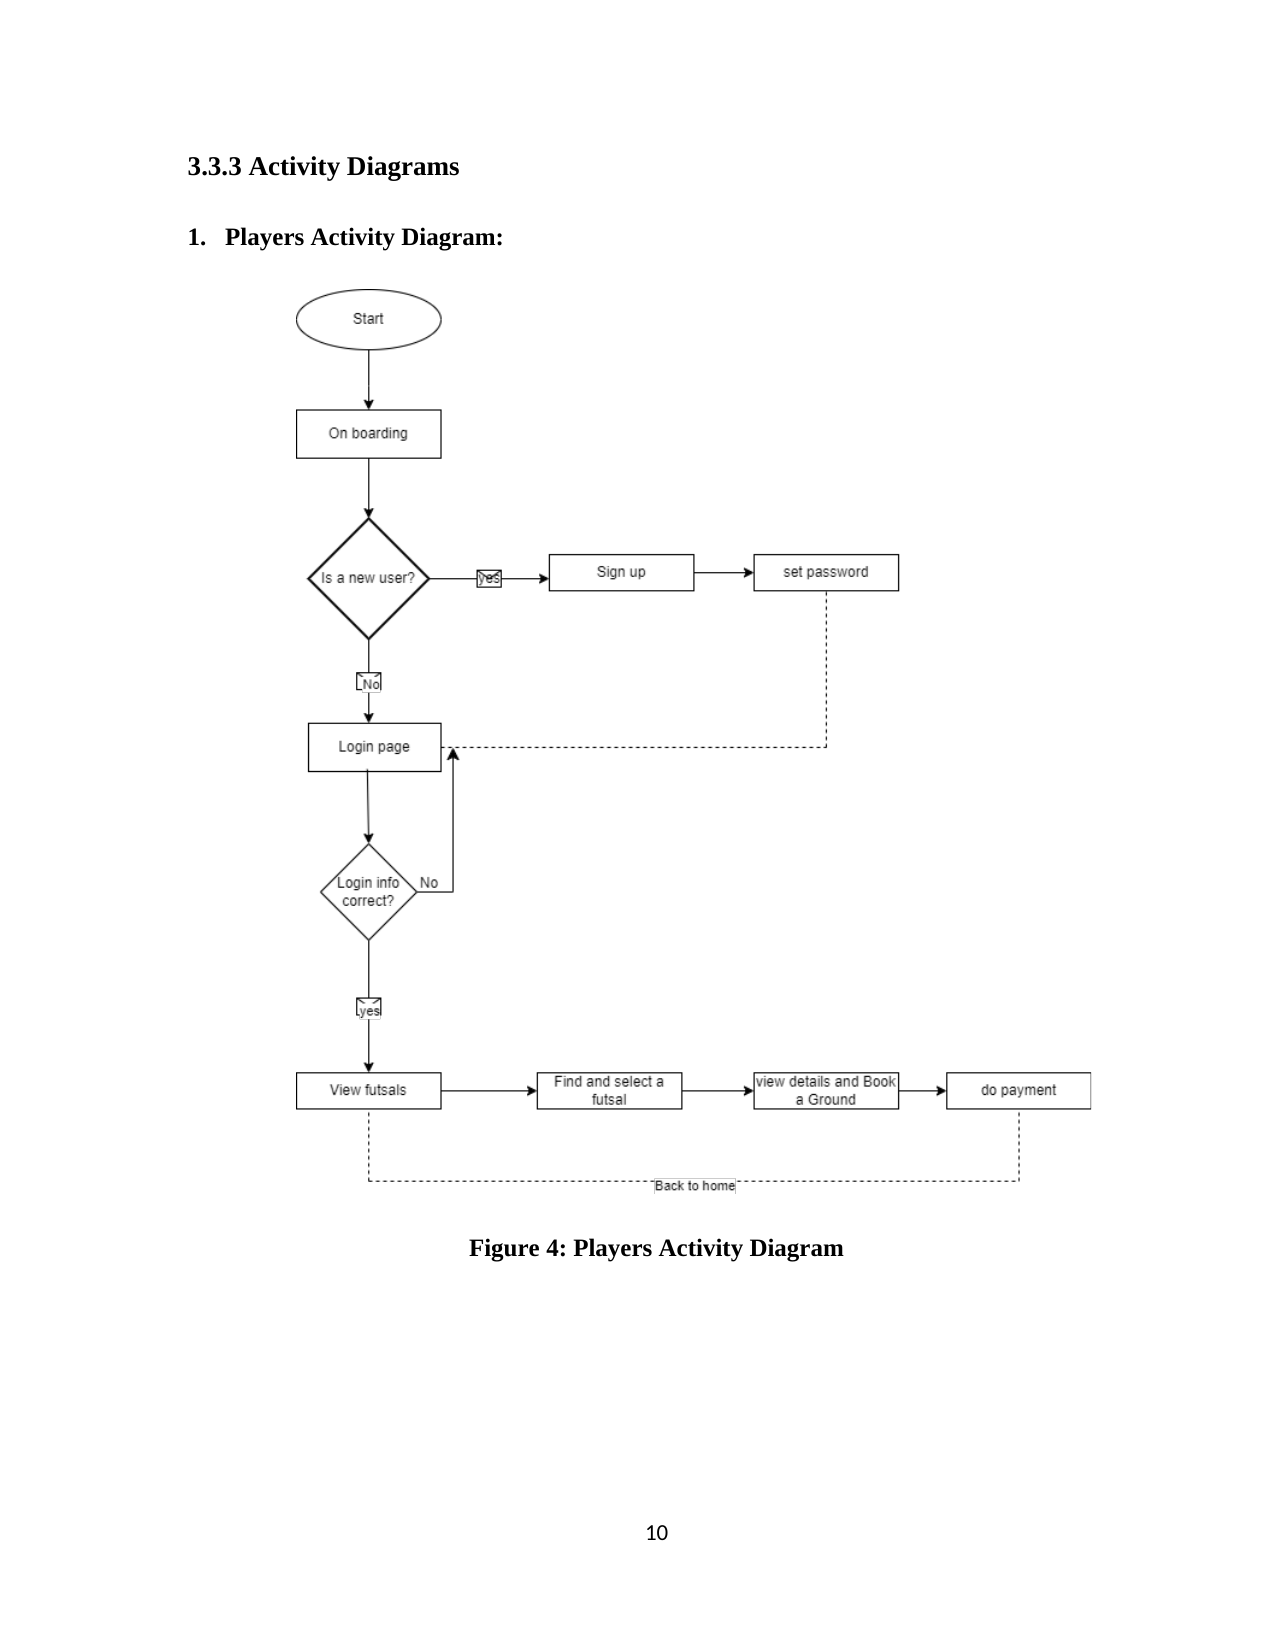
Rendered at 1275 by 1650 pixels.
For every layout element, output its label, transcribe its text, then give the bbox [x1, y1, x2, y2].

subtitle 3.3.3 Activity Diagrams [187, 150, 1125, 181]
list Players Activity Diagram: [187, 222, 1125, 250]
picture [296, 289, 1092, 1194]
text Figure 5: Players Activity Diagram [187, 1233, 1125, 1262]
